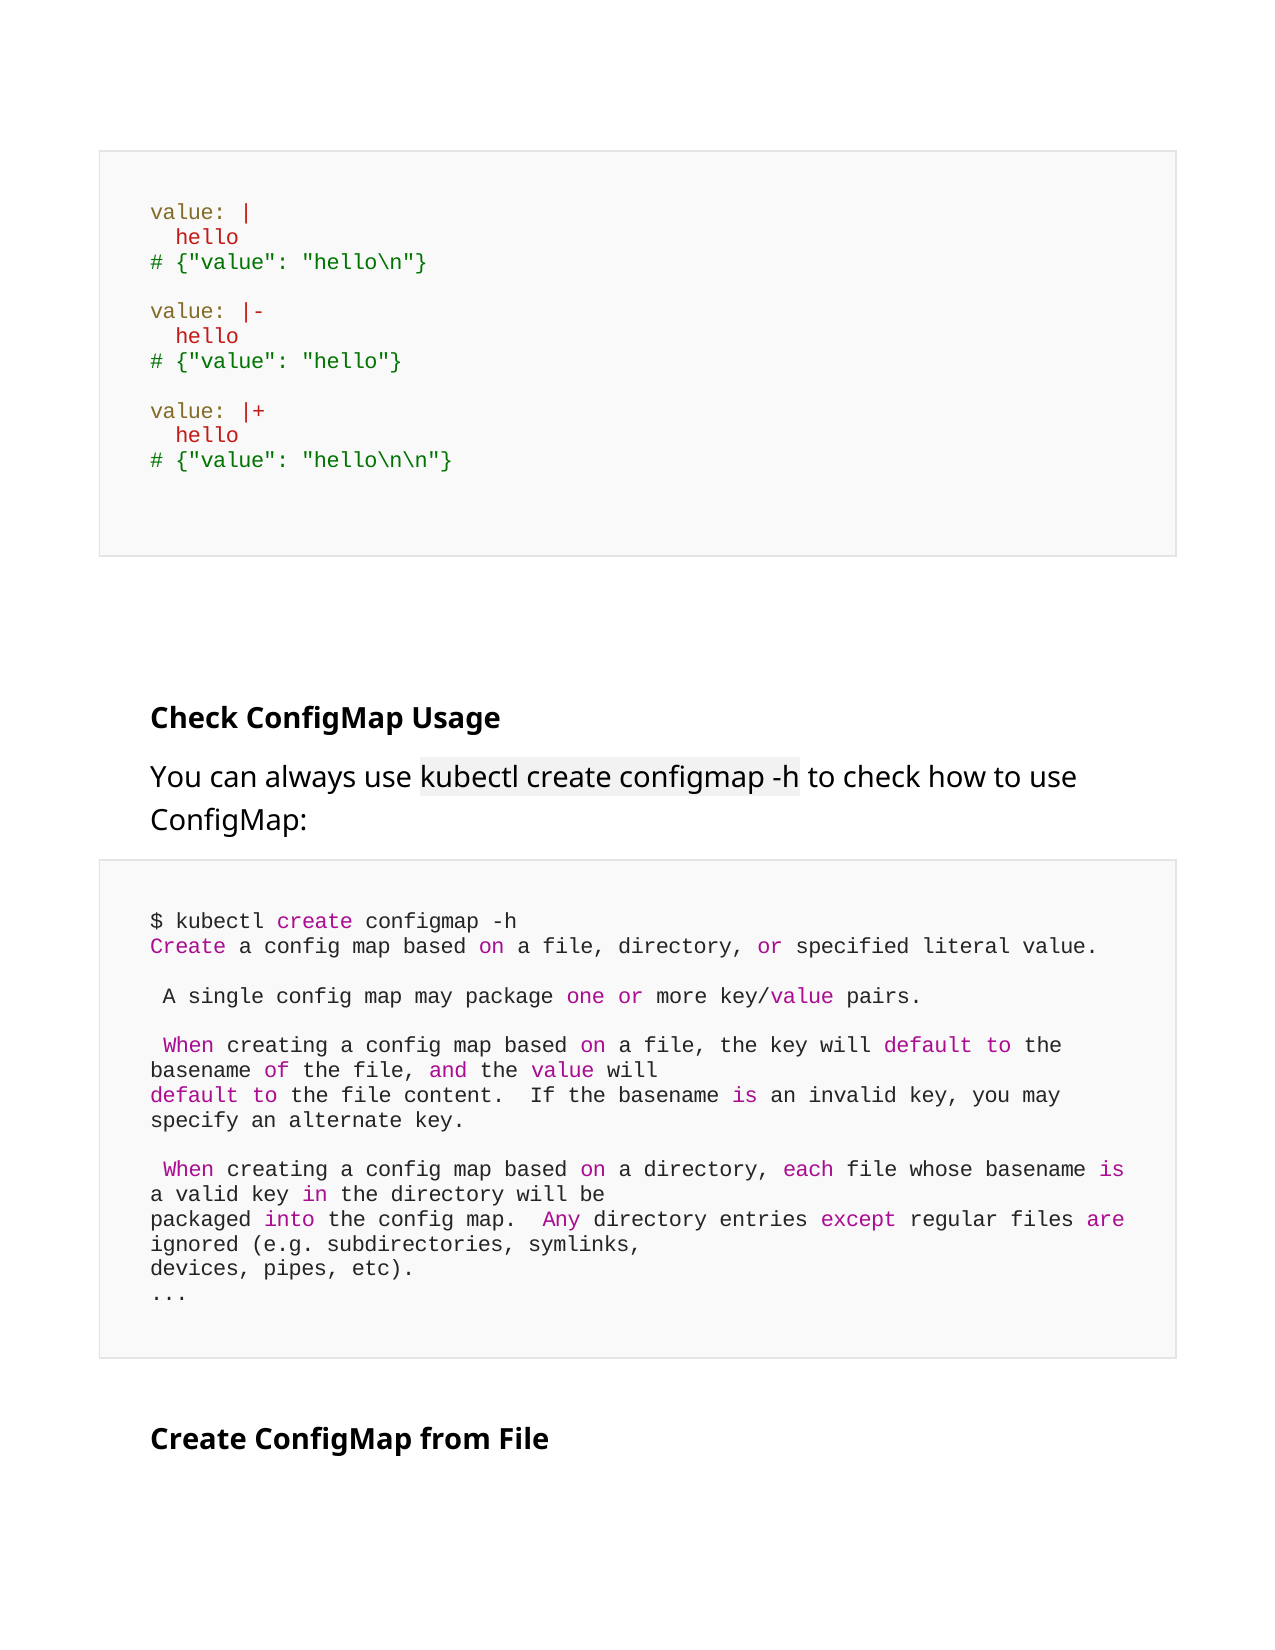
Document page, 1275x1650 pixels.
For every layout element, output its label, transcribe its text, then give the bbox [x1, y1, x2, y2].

text You can always use kubectl create configmap -h to check how to use ConfigMap: [150, 757, 1125, 839]
text Check ConfigMap Usage [150, 697, 1125, 737]
text Create ConfigMap from File [150, 1418, 1125, 1458]
text $ kubectl create configmap -h Create a config map based on a file, directory, or specified literal value. A single config map may package one or more key/value pairs. When creating a config map based on a file, the key will default to the basename of the file, and the value will default to the file content. If the basename is an invalid key, you may specify an alternate key. When creating a config map based on a directory, each file whose basename is a valid key in the directory will be packaged into the config map. Any directory entries except regular files are ignored (e.g. subdirectories, symlinks, devices, pipes, etc). ... [100, 861, 1175, 1357]
text value: | hello # {"value": "hello\n"} value: |- hello # {"value": "hello"} value: |+ hello # {"value": "hello\n\n"} [100, 152, 1175, 555]
